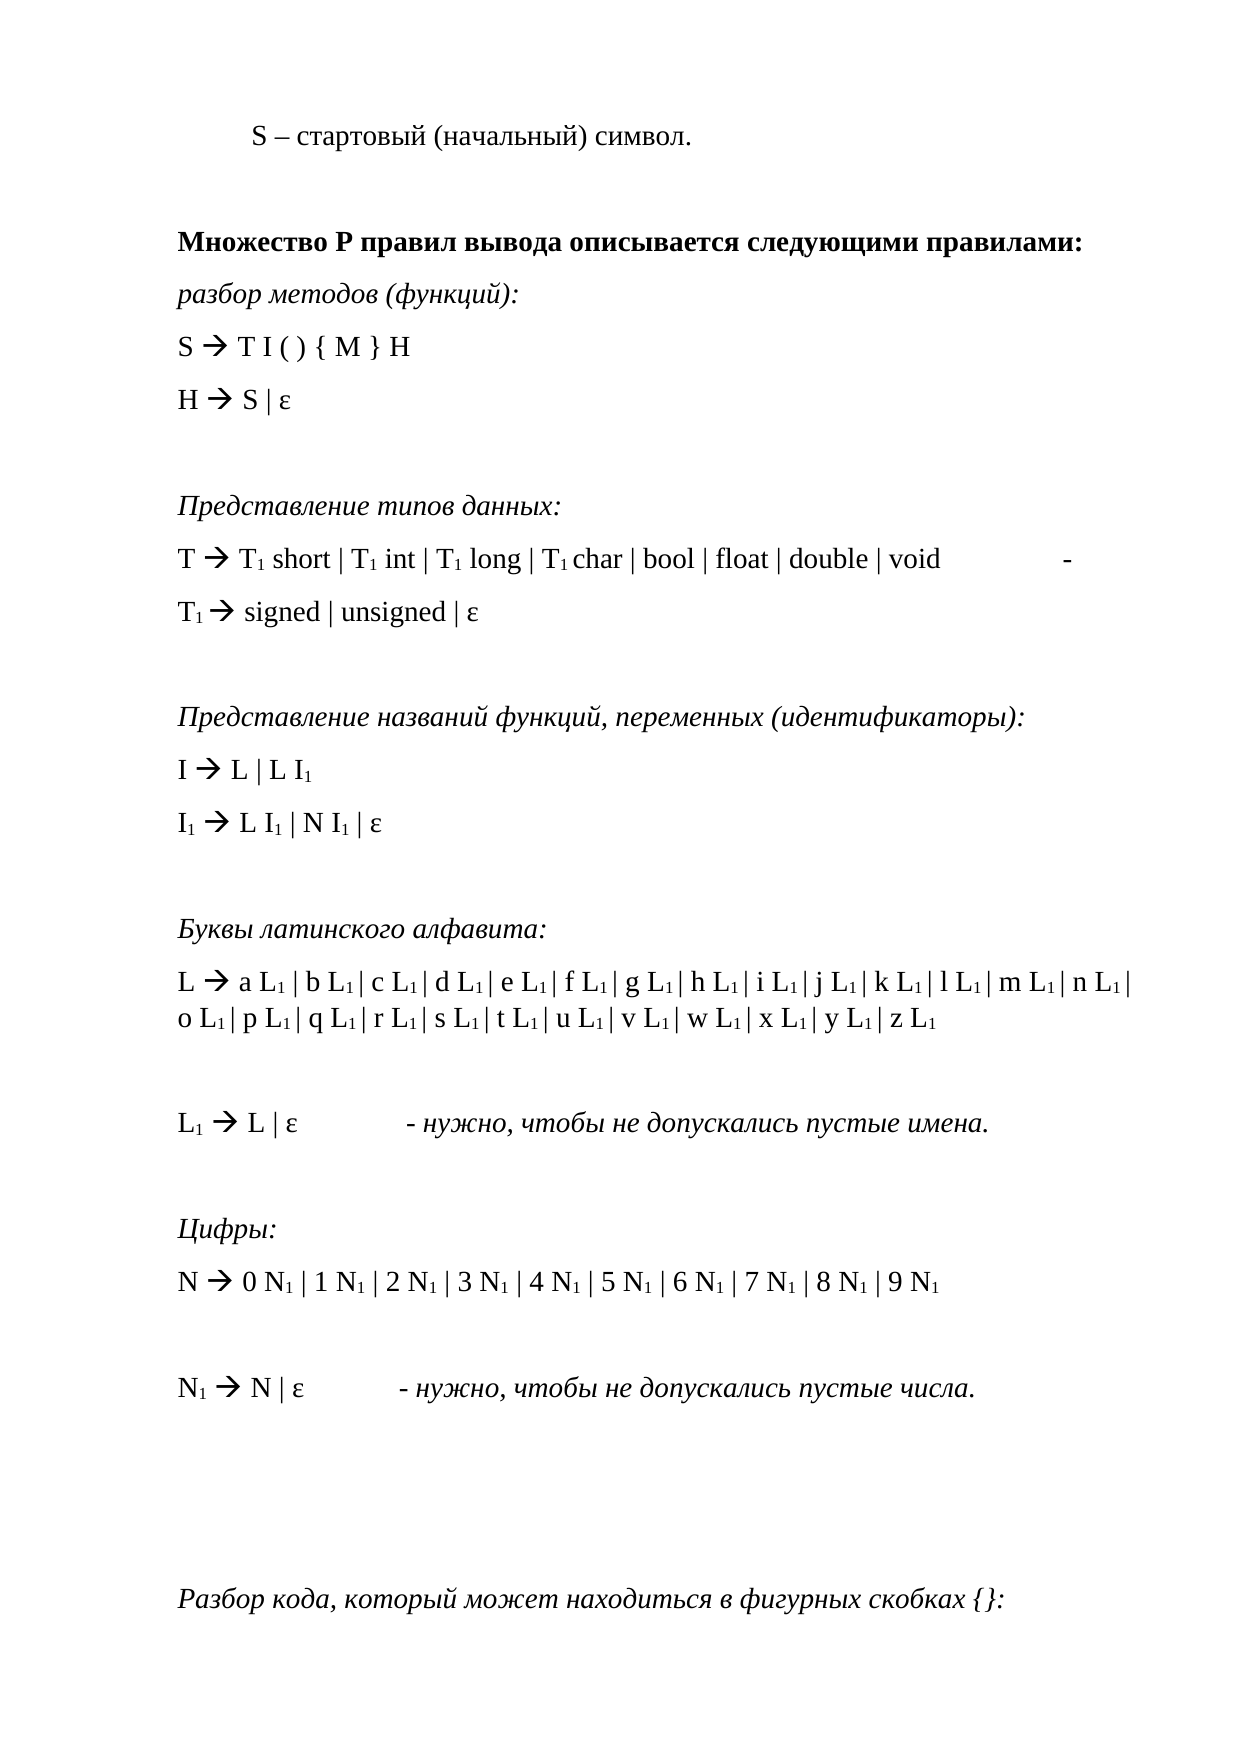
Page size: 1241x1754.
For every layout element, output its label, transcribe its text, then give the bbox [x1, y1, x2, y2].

text Буквы латинского алфавита: [177, 911, 1152, 944]
text L1 L | ε - нужно, чтобы не допускались пустые имена. [177, 1106, 1152, 1139]
text I L | L I1 [177, 752, 1152, 786]
text Разбор кода, который может находиться в фигурных скобках {}: [177, 1581, 1152, 1615]
text I1 L I1 | N I1 | ε [177, 805, 1152, 839]
text L a L1 | b L1 | c L1 | d L1 | e L1 | f L1 | g L1 | h L1 | i L1 | j L1 | k L1 | l L1 | m L1 | n L1 | o L1 | p L1 | q L1 | r L1 | s L1 | t L1 | u L1 | v L1 | w L1 | x L1 | y L1 | z L1 [177, 964, 1152, 1033]
text T T1 short | T1 int | T1 long | T1 char | bool | float | double | void - [177, 541, 1152, 574]
text Цифры: [177, 1211, 1152, 1245]
text Множество P правил вывода описывается следующими правилами: [177, 224, 1152, 257]
text S – стартовый (начальный) символ. [251, 118, 1152, 152]
text N1 N | ε - нужно, чтобы не допускались пустые числа. [177, 1370, 1152, 1403]
text S T I ( ) { M } H [177, 329, 1152, 363]
text разбор методов (функций): [177, 277, 1152, 310]
text H S | ε [177, 382, 1152, 416]
text N 0 N1 | 1 N1 | 2 N1 | 3 N1 | 4 N1 | 5 N1 | 6 N1 | 7 N1 | 8 N1 | 9 N1 [177, 1264, 1152, 1298]
text Представление названий функций, переменных (идентификаторы): [177, 699, 1152, 733]
text Представление типов данных: [177, 488, 1152, 522]
text T1 signed | unsigned | ε [177, 594, 1152, 627]
